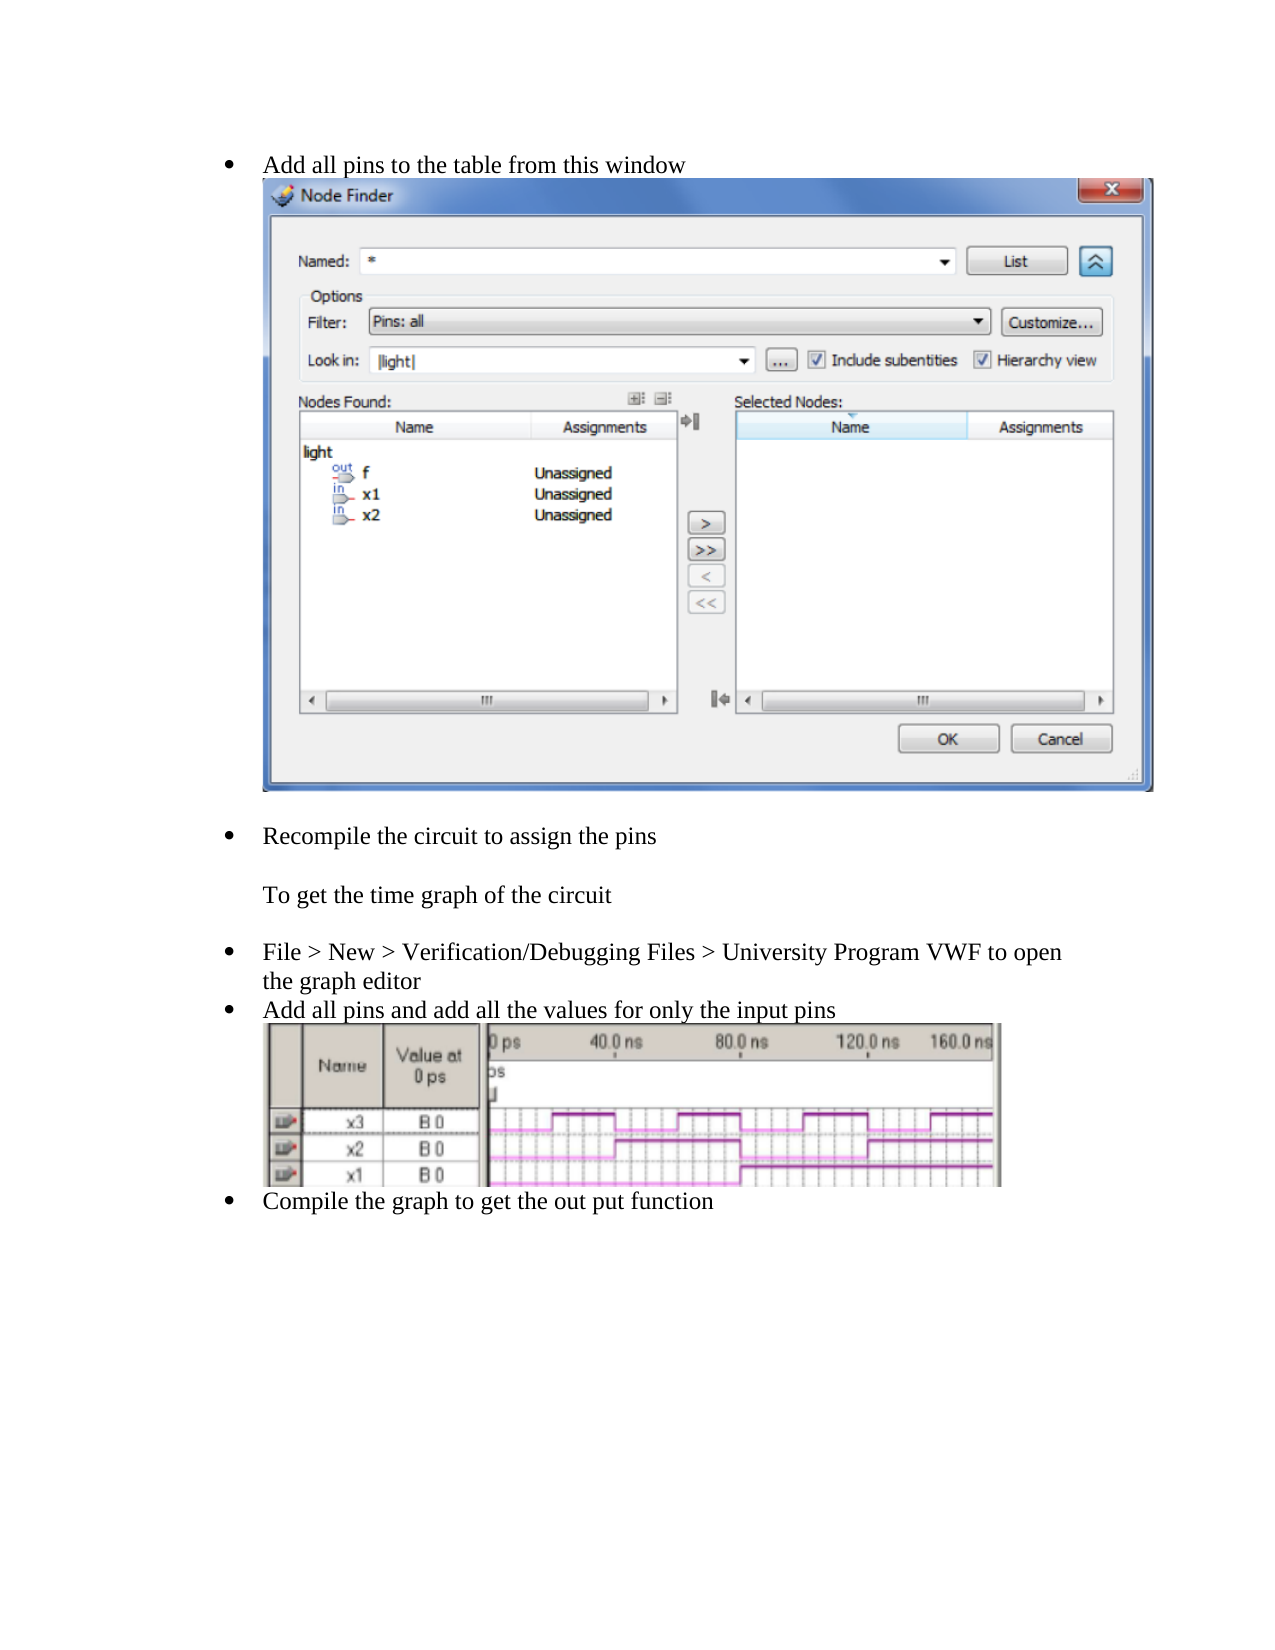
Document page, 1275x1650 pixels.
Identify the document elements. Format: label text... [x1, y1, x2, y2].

list Compile the graph to get the out put function [225, 1186, 1080, 1215]
picture [262, 178, 1156, 792]
list Recompile the circuit to assign the pins [225, 821, 1080, 849]
list File > New > Verification/Debugging Files > University Program VWF to open the graph editor [225, 937, 1080, 995]
list To get the time graph of the circuit [262, 880, 1080, 909]
picture [262, 1023, 1007, 1187]
